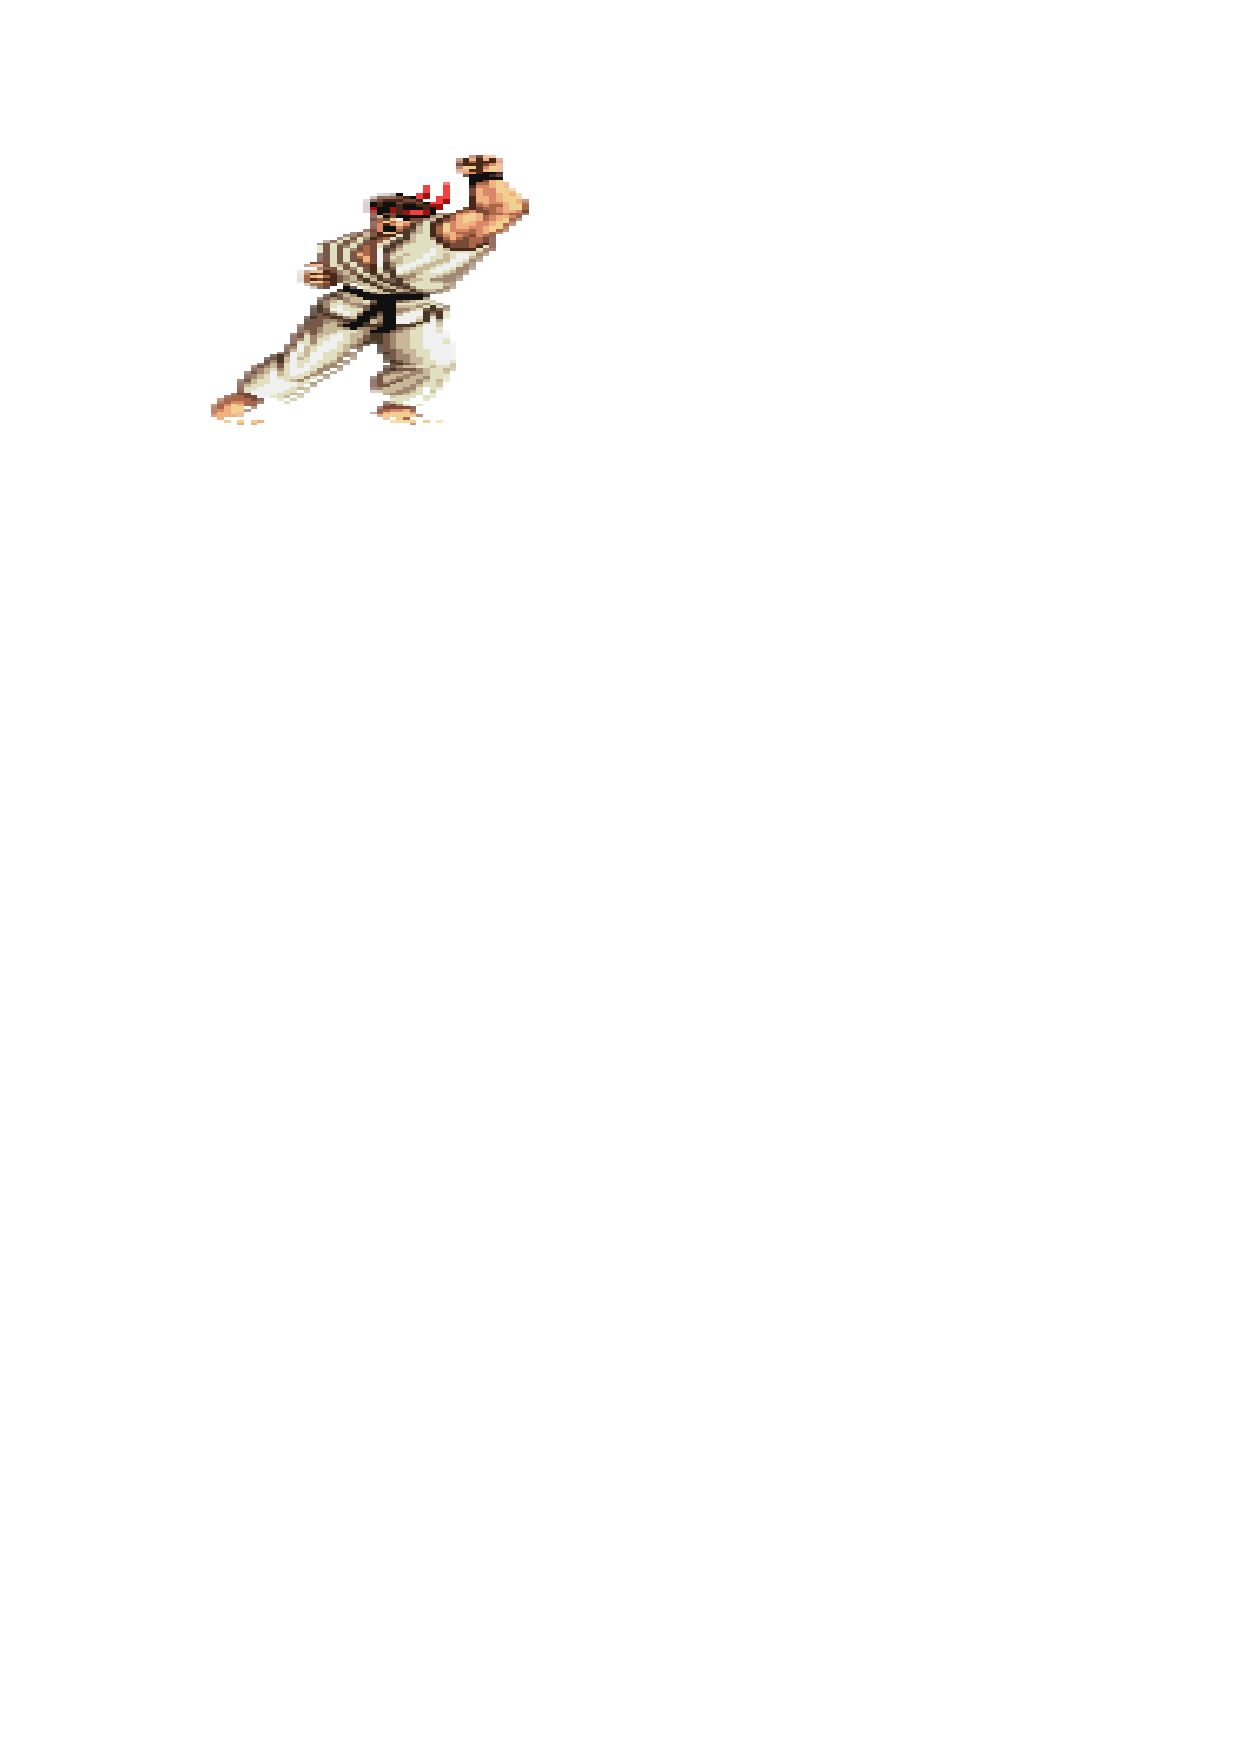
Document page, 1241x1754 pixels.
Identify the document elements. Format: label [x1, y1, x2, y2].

picture [150, 150, 572, 456]
